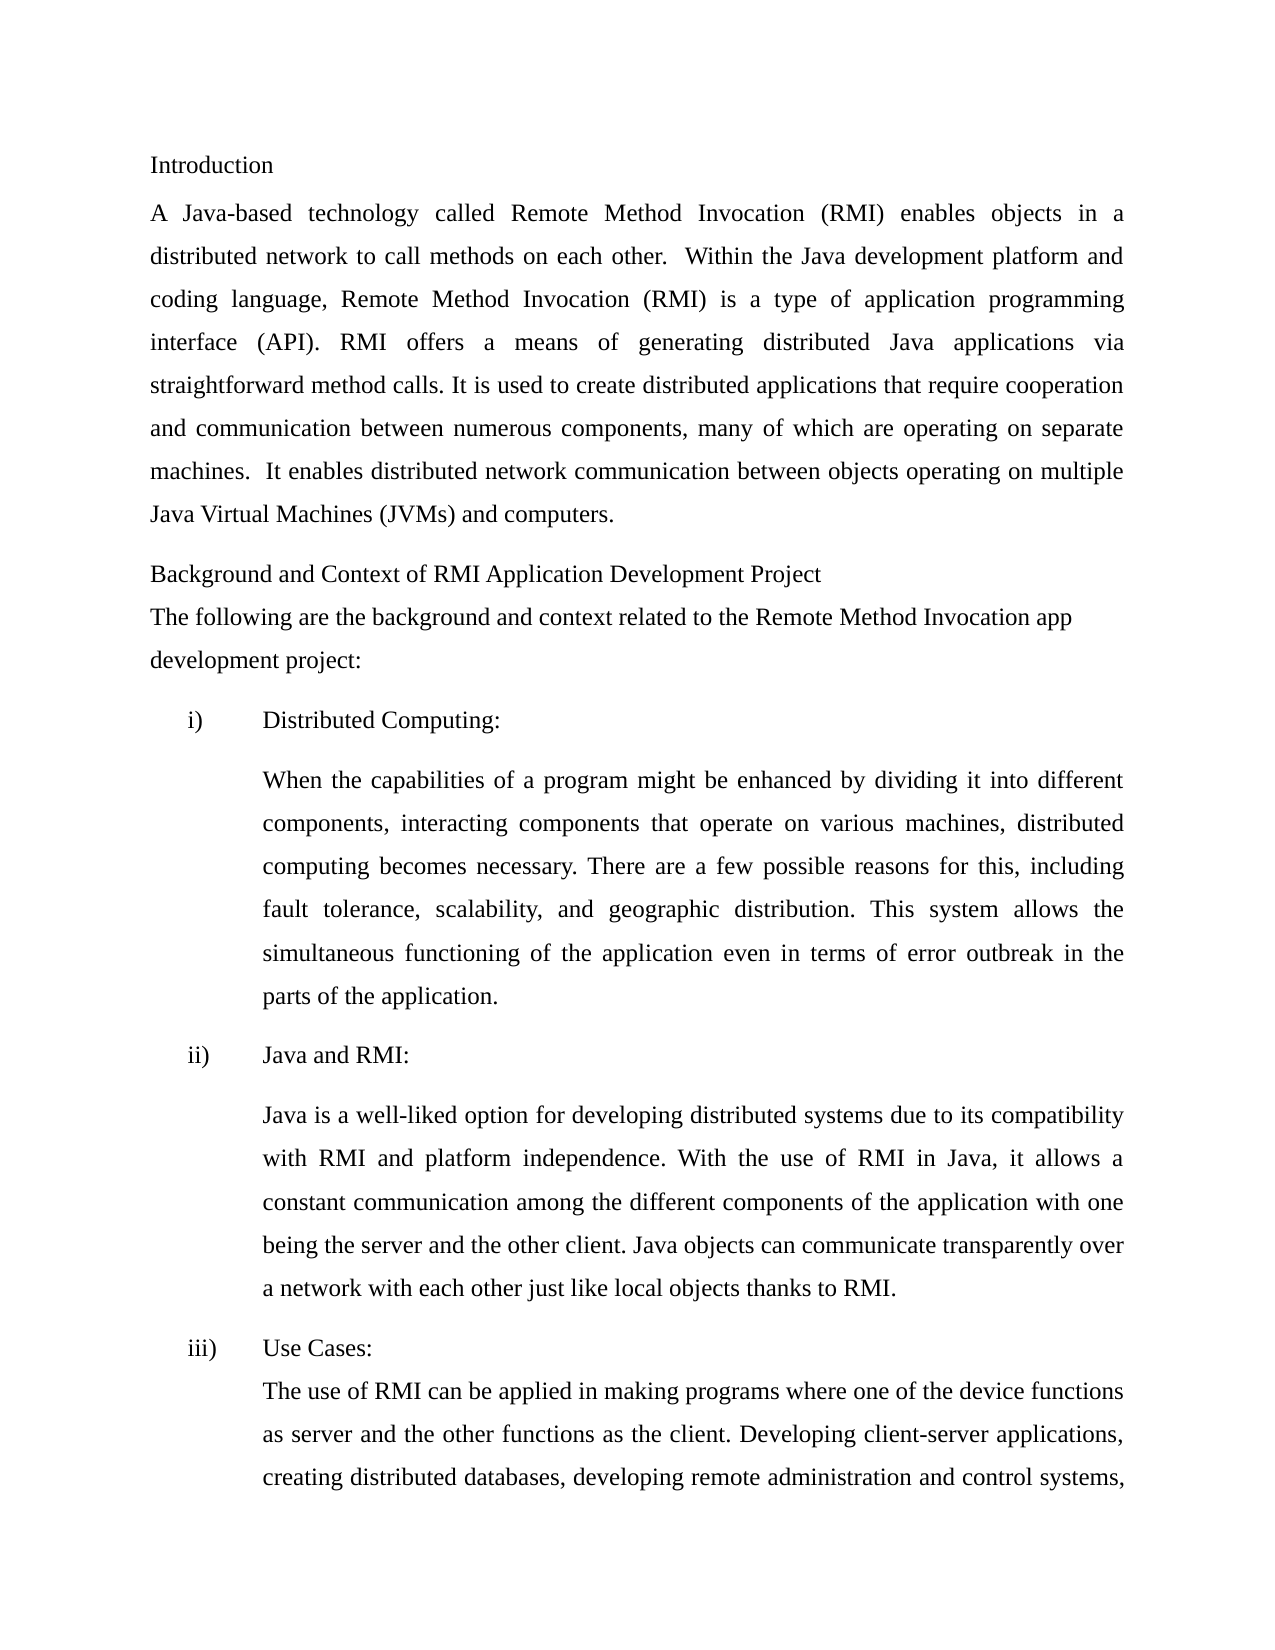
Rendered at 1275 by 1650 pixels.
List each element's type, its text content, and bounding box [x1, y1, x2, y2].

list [262, 1376, 1125, 1491]
text The following are the background and context related to the Remote Method Invocation app development project: [150, 602, 1125, 674]
subtitle Background and Context of RMI Application Development Project [150, 559, 1125, 588]
text When the capabilities of a program might be enhanced by dividing it into different components, interacting components that operate on various machines, distributed computing becomes necessary. There are a few possible reasons for this, including fault tolerance, scalability, and geographic distribution. This system allows the simultaneous functioning of the application even in terms of error outbreak in the parts of the application. [262, 765, 1125, 1009]
text A Java-based technology called Remote Method Invocation (RMI) enables objects in a distributed network to call methods on each other. Within the Java development platform and coding language, Remote Method Invocation (RMI) is a type of application programming interface (API). RMI offers a means of generating distributed Java applications via straightforward method calls. It is used to create distributed applications that require cooperation and communication between numerous components, many of which are operating on separate machines. It enables distributed network communication between objects operating on multiple Java Virtual Machines (JVMs) and computers. [150, 198, 1125, 528]
text Java is a well-liked option for developing distributed systems due to its compatibility with RMI and platform independence. With the use of RMI in Java, it allows a constant communication among the different components of the application with one being the server and the other client. Java objects can communicate transparently over a network with each other just like local objects thanks to RMI. [262, 1100, 1125, 1302]
list Distributed Computing: [187, 705, 1125, 734]
list Use Cases: [187, 1333, 1125, 1361]
list Java and RMI: [187, 1041, 1125, 1069]
text Introduction [150, 150, 1125, 179]
